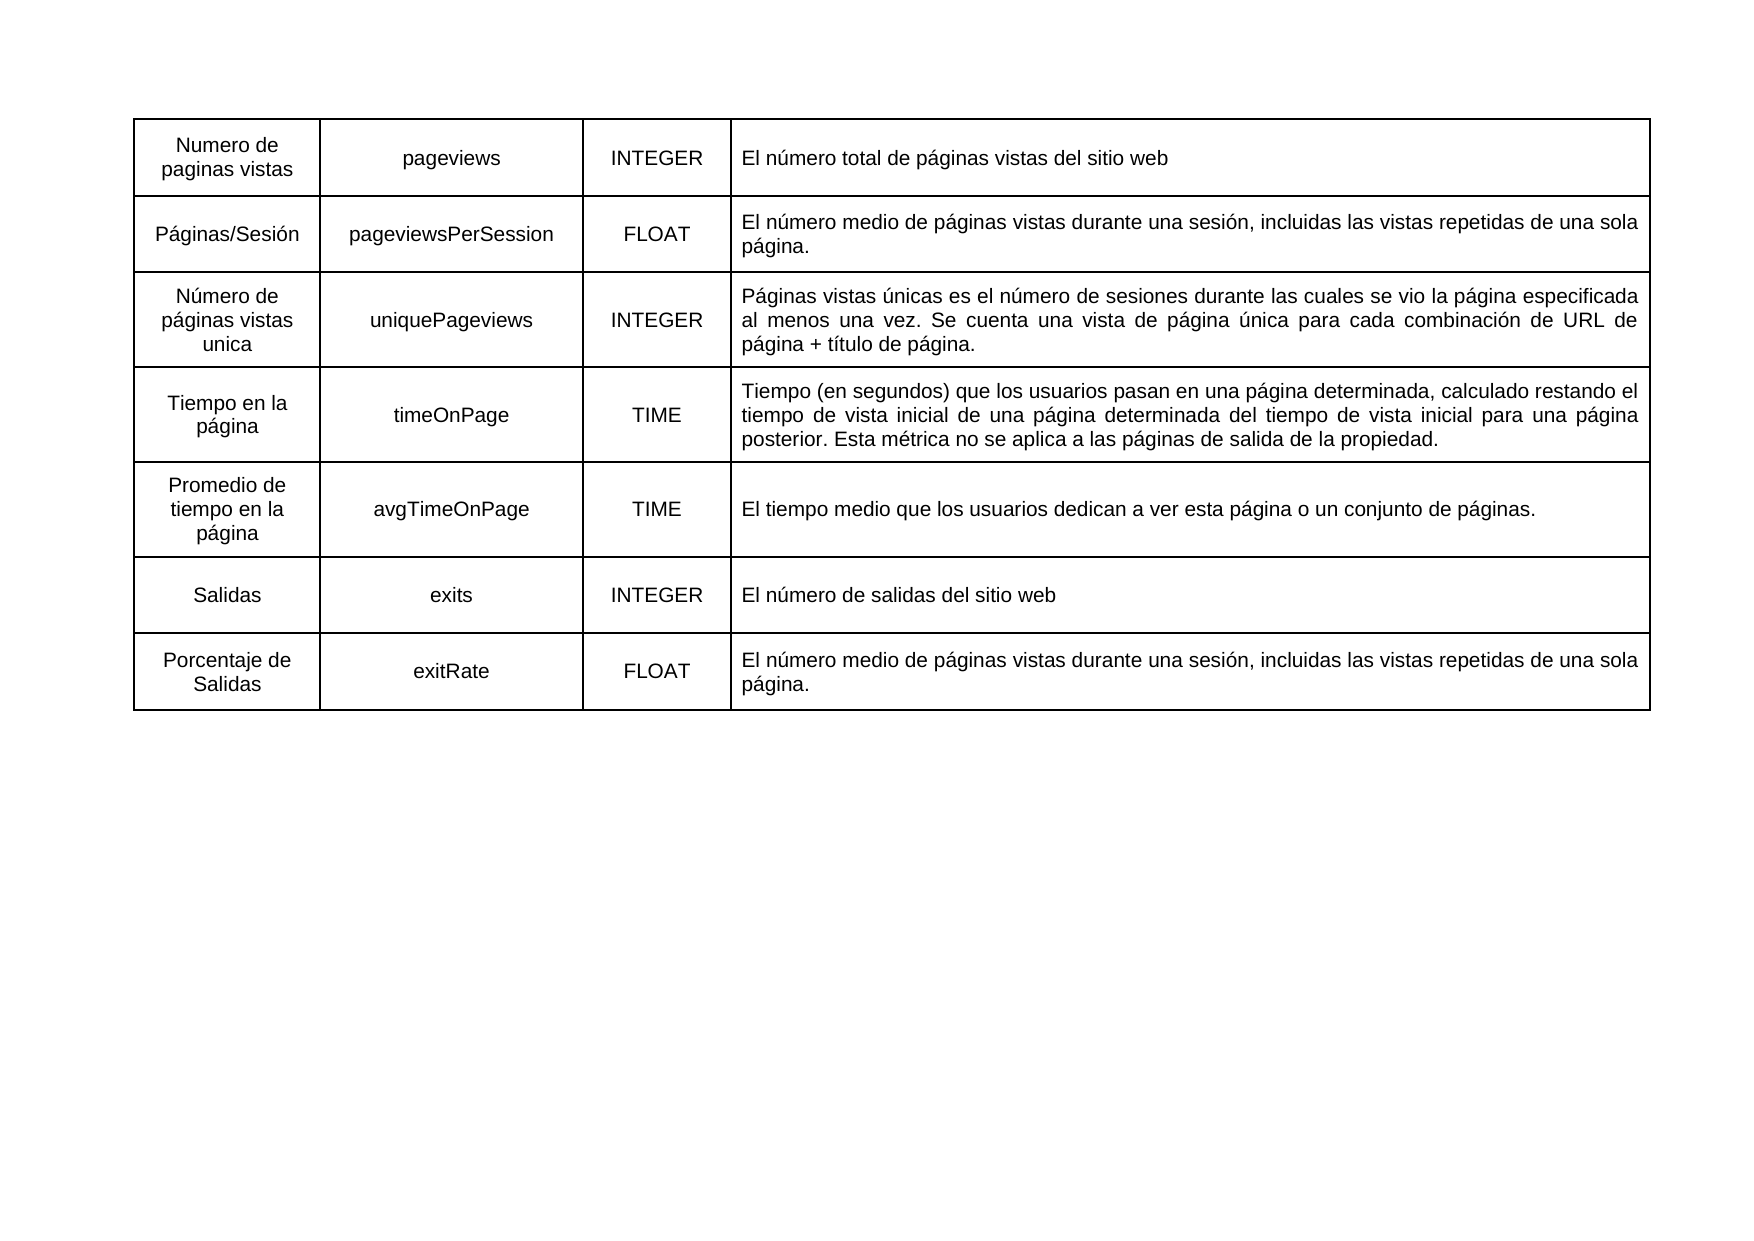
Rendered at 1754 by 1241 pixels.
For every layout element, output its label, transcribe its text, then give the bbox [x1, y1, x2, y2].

table_cell avgTimeOnPage [321, 463, 582, 556]
table_cell Páginas/Sesión [135, 197, 319, 271]
table_cell El tiempo medio que los usuarios dedican a ver esta página o un conjunto de páginas. [732, 463, 1649, 556]
table_cell pageviews [321, 120, 582, 194]
table_cell Porcentaje de Salidas [135, 634, 319, 709]
table_cell El número medio de páginas vistas durante una sesión, incluidas las vistas repetidas de una sola página. [732, 197, 1649, 271]
table_cell El número de salidas del sitio web [732, 558, 1649, 632]
table_cell Páginas vistas únicas es el número de sesiones durante las cuales se vio la página especificada al menos una vez. Se cuenta una vista de página única para cada combinación de URL de página + título de página. [732, 273, 1649, 366]
table_cell INTEGER [584, 273, 730, 366]
table_cell TIME [584, 368, 730, 461]
table_cell exits [321, 558, 582, 632]
table_cell INTEGER [584, 120, 730, 194]
table_cell Número de páginas vistas unica [135, 273, 319, 366]
table_cell exitRate [321, 634, 582, 709]
table_cell INTEGER [584, 558, 730, 632]
table_cell uniquePageviews [321, 273, 582, 366]
table_cell Salidas [135, 558, 319, 632]
table_cell timeOnPage [321, 368, 582, 461]
table_cell pageviewsPerSession [321, 197, 582, 271]
table_cell FLOAT [584, 197, 730, 271]
table_cell El número medio de páginas vistas durante una sesión, incluidas las vistas repetidas de una sola página. [732, 634, 1649, 709]
table_cell Promedio de tiempo en la página [135, 463, 319, 556]
table_cell Tiempo (en segundos) que los usuarios pasan en una página determinada, calculado restando el tiempo de vista inicial de una página determinada del tiempo de vista inicial para una página posterior. Esta métrica no se aplica a las páginas de salida de la propiedad. [732, 368, 1649, 461]
table_cell El número total de páginas vistas del sitio web [732, 120, 1649, 194]
table_cell Numero de paginas vistas [135, 120, 319, 194]
table_cell Tiempo en la página [135, 368, 319, 461]
table_cell FLOAT [584, 634, 730, 709]
table_cell TIME [584, 463, 730, 556]
